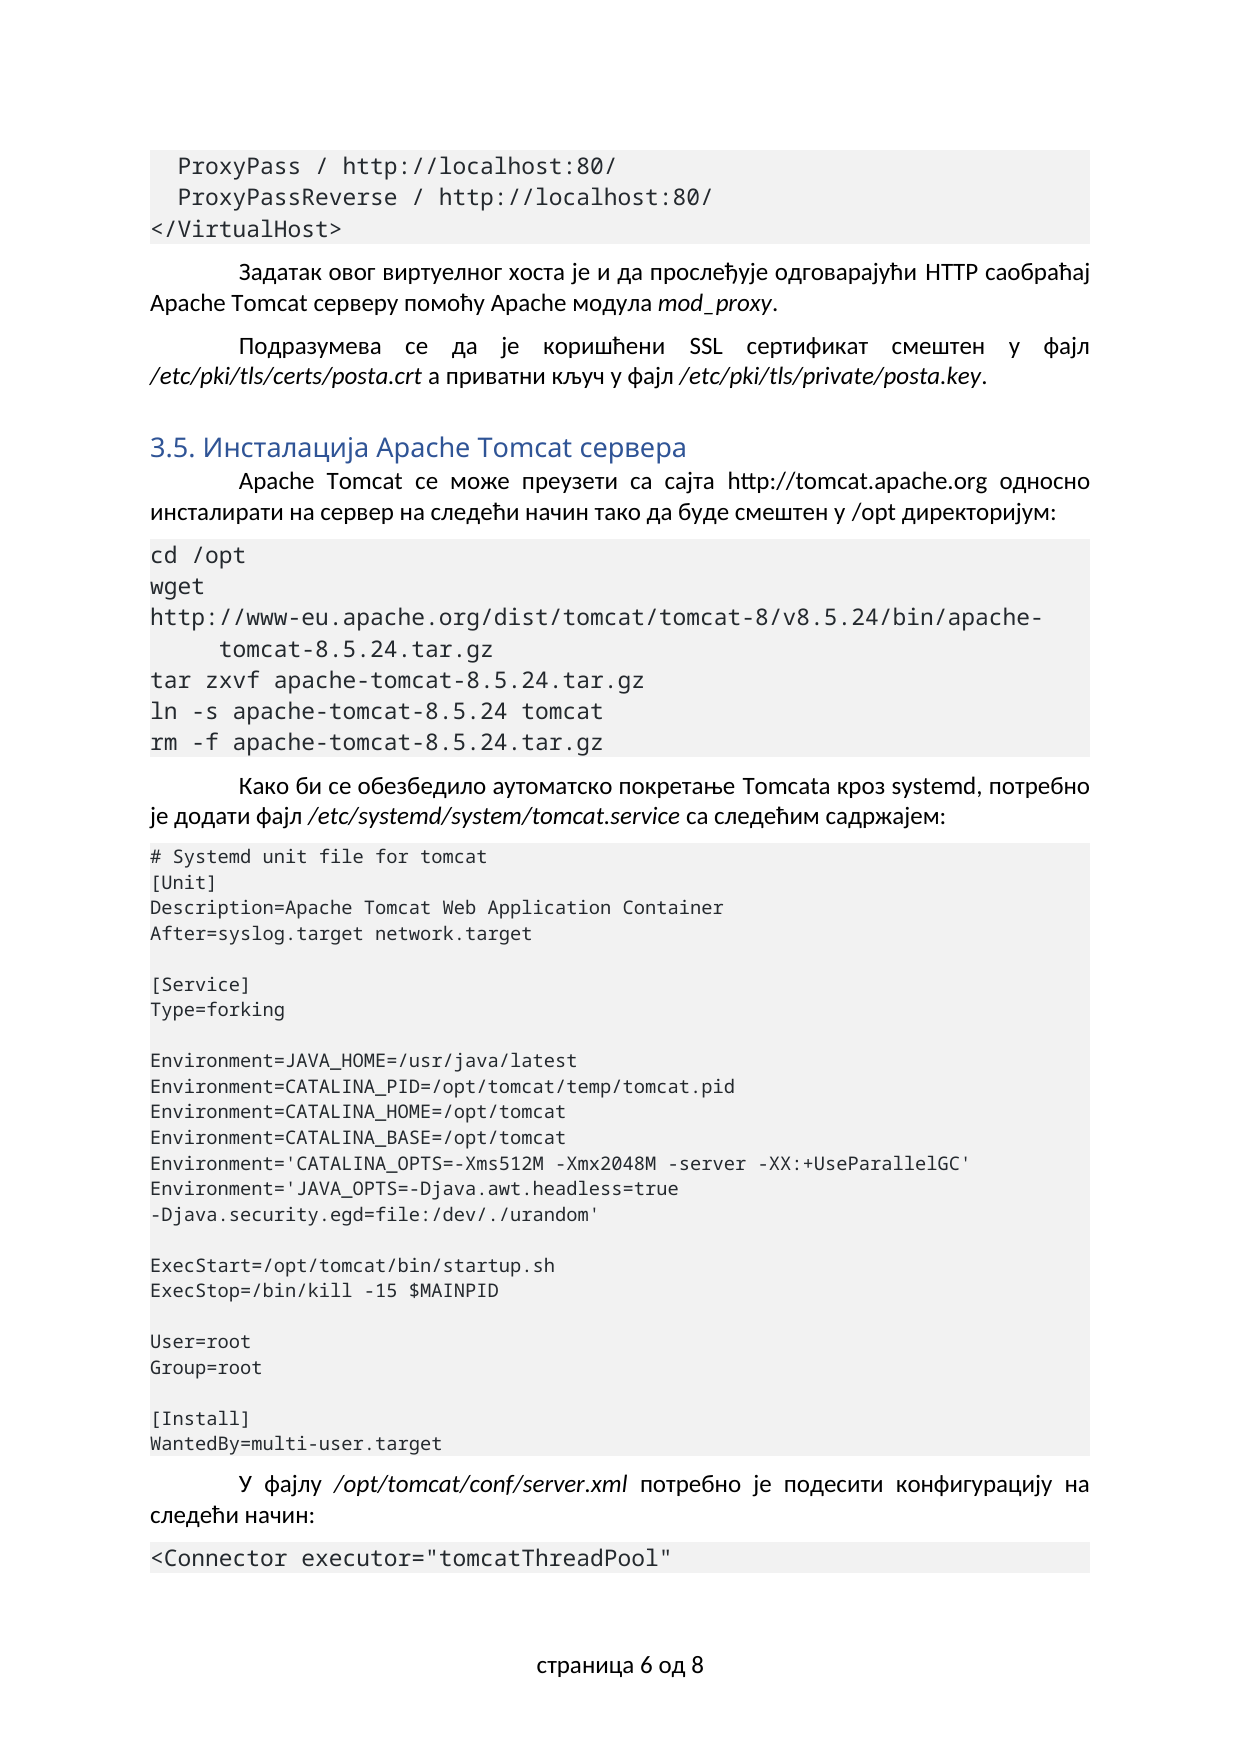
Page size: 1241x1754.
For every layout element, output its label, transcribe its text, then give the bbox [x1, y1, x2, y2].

text </VirtualHost> [150, 212, 1090, 244]
text Задатак овог виртуелног хоста је и да прослеђује одговарајући HTTP саобраћај Apache Tomcat серверу помоћу Apache модула mod_proxy. [150, 256, 1090, 317]
text Како би се обезбедило аутоматско покретање Tomcata кроз systemd, потребно је додати фајл /etc/systemd/system/tomcat.service са следећим садржајем: [150, 770, 1090, 831]
text rm -f apache-tomcat-8.5.24.tar.gz [150, 726, 1090, 757]
subtitle 3.5. Инсталација Apache Tomcat сервера [150, 428, 1090, 465]
text tar zxvf apache-tomcat-8.5.24.tar.gz [150, 664, 1090, 695]
text # Systemd unit file for tomcat [150, 843, 1090, 869]
text Group=root [150, 1354, 1090, 1379]
text [Unit] [150, 869, 1090, 894]
text ExecStart=/opt/tomcat/bin/startup.sh [150, 1252, 1090, 1277]
text Apache Tomcat се може преузети са сајта http://tomcat.apache.org односно инсталирати на сервер на следећи начин тако да буде смештен у /opt директоријум: [150, 465, 1090, 526]
text ln -s apache-tomcat-8.5.24 tomcat [150, 695, 1090, 726]
text Environment='CATALINA_OPTS=-Xms512M -Xmx2048M -server -XX:+UseParallelGC' [150, 1150, 1090, 1175]
text Type=forking [150, 997, 1090, 1022]
text WantedBy=multi-user.target [150, 1431, 1090, 1456]
text <Connector executor="tomcatThreadPool" [150, 1542, 1090, 1573]
text Environment=CATALINA_BASE=/opt/tomcat [150, 1124, 1090, 1150]
text Environment=JAVA_HOME=/usr/java/latest [150, 1048, 1090, 1073]
text Environment=CATALINA_PID=/opt/tomcat/temp/tomcat.pid [150, 1073, 1090, 1099]
text Environment=CATALINA_HOME=/opt/tomcat [150, 1099, 1090, 1124]
text tomcat-8.5.24.tar.gz [150, 632, 1090, 664]
text ProxyPass / http://localhost:80/ [150, 150, 1090, 181]
text After=syslog.target network.target [150, 920, 1090, 946]
text cd /opt [150, 539, 1090, 570]
text ProxyPassReverse / http://localhost:80/ [150, 181, 1090, 212]
text User=root [150, 1328, 1090, 1354]
text У фајлу /opt/tomcat/conf/server.xml потребно је подесити конфигурацију на следећи начин: [150, 1468, 1090, 1529]
text Подразумева се да је коришћени SSL сертификат смештен у фајл /etc/pki/tls/certs/posta.crt a приватни кључ у фајл /etc/pki/tls/private/posta.key. [150, 330, 1090, 391]
text Environment='JAVA_OPTS=-Djava.awt.headless=true -Djava.security.egd=file:/dev/./urandom' [150, 1175, 1090, 1226]
text [Service] [150, 971, 1090, 997]
text Description=Apache Tomcat Web Application Container [150, 894, 1090, 920]
text ExecStop=/bin/kill -15 $MAINPID [150, 1277, 1090, 1303]
text wget http://www-eu.apache.org/dist/tomcat/tomcat-8/v8.5.24/bin/apache- [150, 570, 1090, 632]
text [Install] [150, 1405, 1090, 1431]
